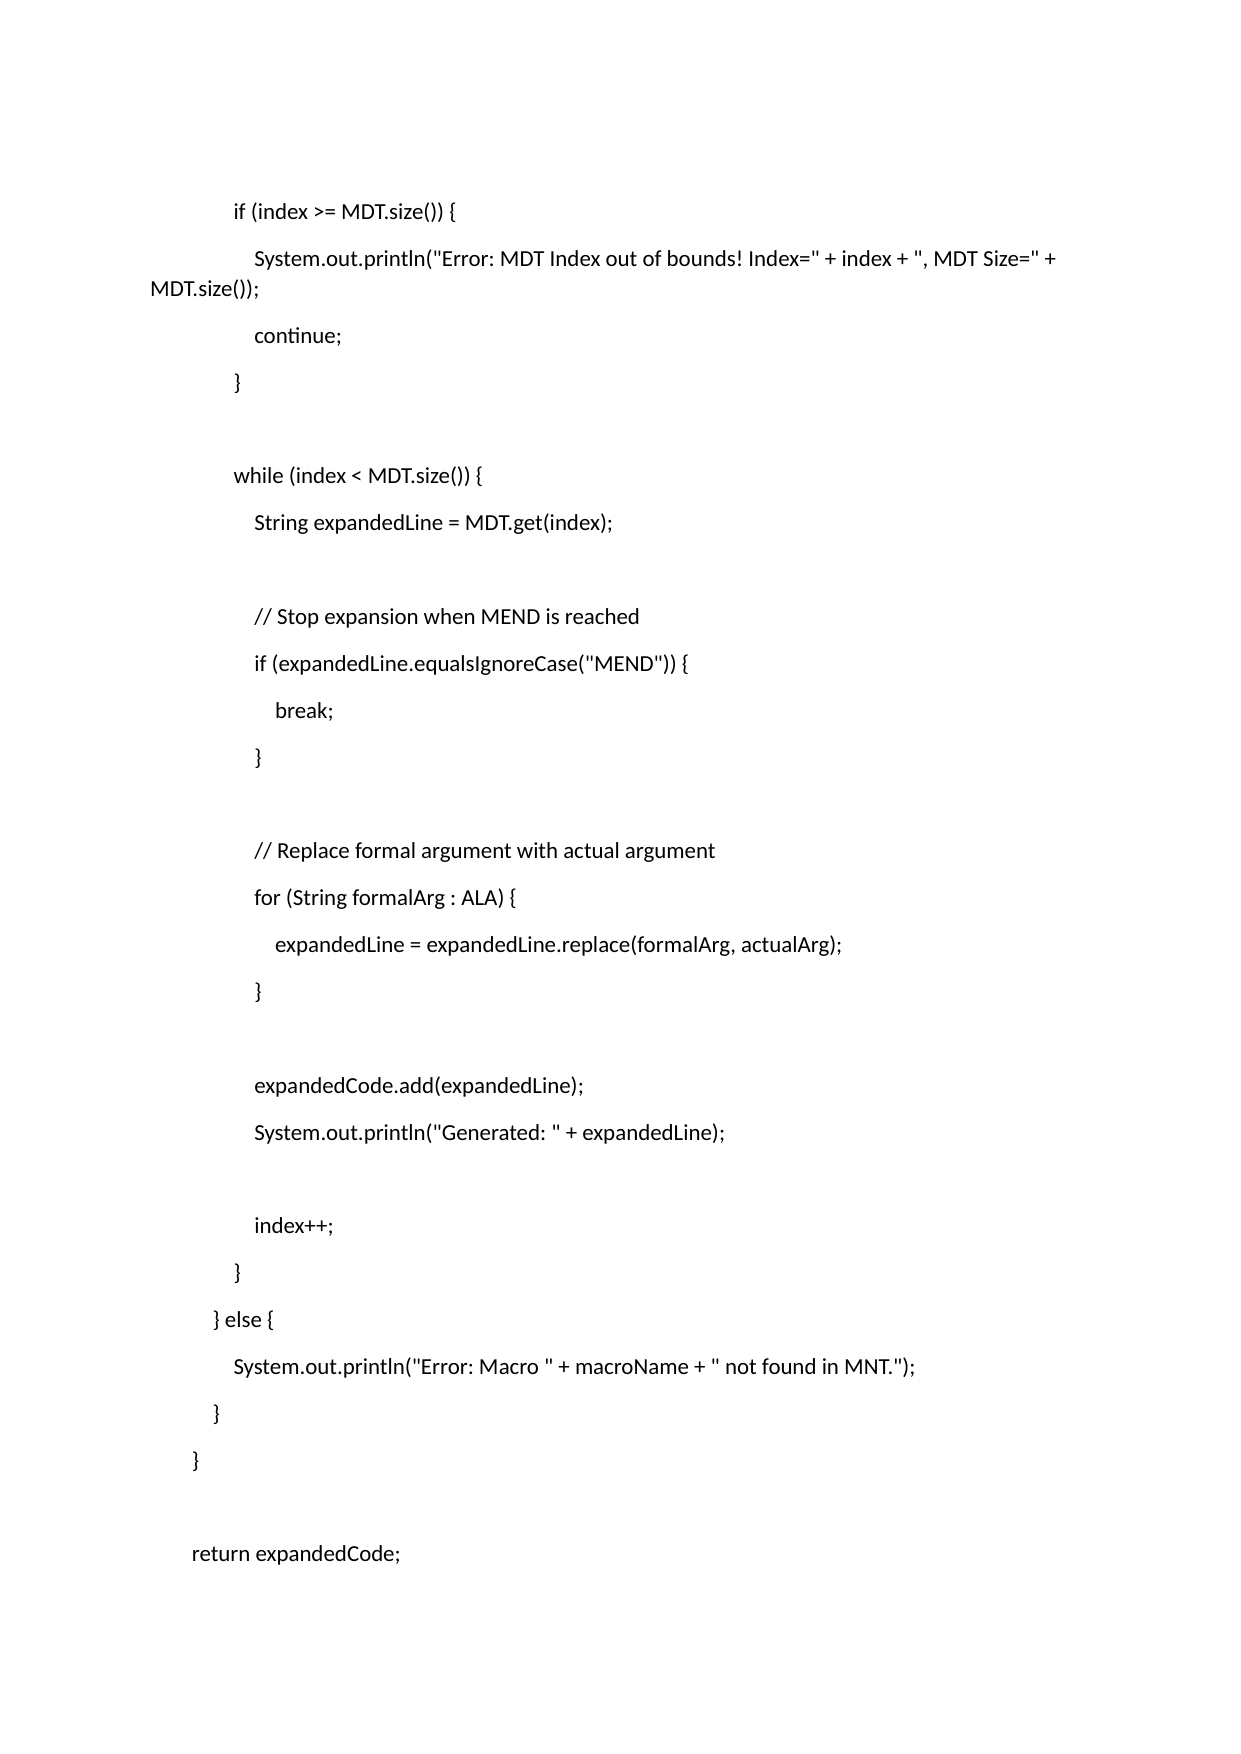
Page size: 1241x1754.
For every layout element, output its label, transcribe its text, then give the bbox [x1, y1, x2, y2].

text break; [150, 696, 1090, 724]
text String expandedLine = MDT.get(index); [150, 508, 1090, 536]
text for (String formalArg : ALA) { [150, 883, 1090, 911]
text } [150, 743, 1090, 771]
text System.out.println("Generated: " + expandedLine); [150, 1118, 1090, 1146]
text } [150, 1399, 1090, 1427]
text while (index < MDT.size()) { [150, 461, 1090, 489]
text } [150, 1258, 1090, 1286]
text expandedLine = expandedLine.replace(formalArg, actualArg); [150, 930, 1090, 958]
text } [150, 1446, 1090, 1474]
text System.out.println("Error: Macro " + macroName + " not found in MNT."); [150, 1352, 1090, 1380]
text index++; [150, 1211, 1090, 1239]
text } else { [150, 1305, 1090, 1333]
text expandedCode.add(expandedLine); [150, 1071, 1090, 1099]
text continue; [150, 321, 1090, 349]
text } [150, 977, 1090, 1005]
text // Stop expansion when MEND is reached [150, 602, 1090, 630]
text // Replace formal argument with actual argument [150, 836, 1090, 864]
text if (index >= MDT.size()) { [150, 197, 1090, 225]
text } [150, 368, 1090, 396]
text if (expandedLine.equalsIgnoreCase("MEND")) { [150, 649, 1090, 677]
text System.out.println("Error: MDT Index out of bounds! Index=" + index + ", MDT Size=" + MDT.size()); [150, 244, 1090, 302]
text return expandedCode; [150, 1539, 1090, 1568]
